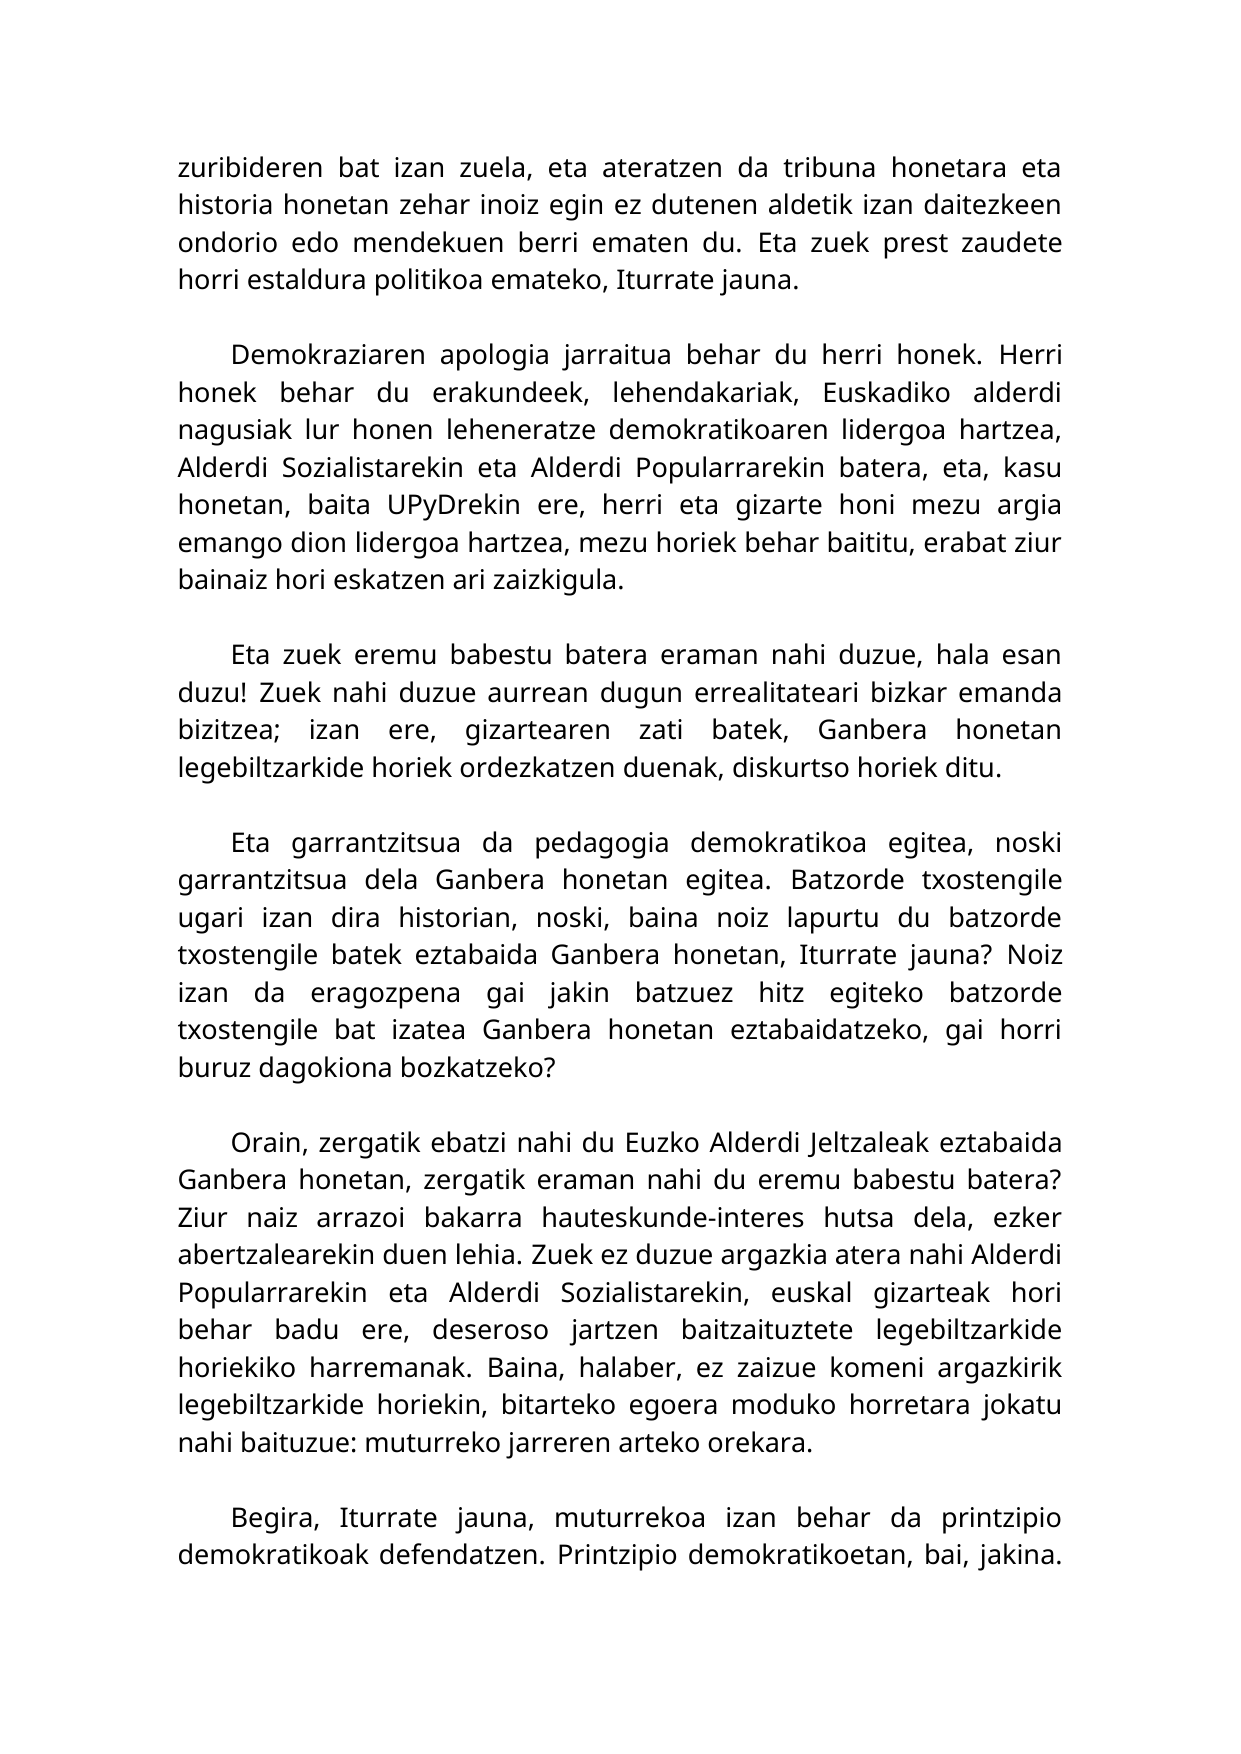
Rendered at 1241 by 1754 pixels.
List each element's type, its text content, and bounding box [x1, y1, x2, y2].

text Orain, zergatik ebatzi nahi du Euzko Alderdi Jeltzaleak eztabaida Ganbera honetan, zergatik eraman nahi du eremu babestu batera? Ziur naiz arrazoi bakarra hauteskunde-interes hutsa dela, ezker abertzalearekin duen lehia. Zuek ez duzue argazkia atera nahi Alderdi Popularrarekin eta Alderdi Sozialistarekin, euskal gizarteak hori behar badu ere, deseroso jartzen baitzaituztete legebiltzarkide horiekiko harremanak. Baina, halaber, ez zaizue komeni argazkirik legebiltzarkide horiekin, bitarteko egoera moduko horretara jokatu nahi baituzue: muturreko jarreren arteko orekara. [177, 1123, 1063, 1460]
text Eta garrantzitsua da pedagogia demokratikoa egitea, noski garrantzitsua dela Ganbera honetan egitea. Batzorde txostengile ugari izan dira historian, noski, baina noiz lapurtu du batzorde txostengile batek eztabaida Ganbera honetan, Iturrate jauna? Noiz izan da eragozpena gai jakin batzuez hitz egiteko batzorde txostengile bat izatea Ganbera honetan eztabaidatzeko, gai horri buruz dagokiona bozkatzeko? [177, 823, 1063, 1085]
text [177, 148, 1063, 298]
text Eta zuek eremu babestu batera eraman nahi duzue, hala esan duzu! Zuek nahi duzue aurrean dugun errealitateari bizkar emanda bizitzea; izan ere, gizartearen zati batek, Ganbera honetan legebiltzarkide horiek ordezkatzen duenak, diskurtso horiek ditu. [177, 635, 1063, 785]
text Demokraziaren apologia jarraitua behar du herri honek. Herri honek behar du erakundeek, lehendakariak, Euskadiko alderdi nagusiak lur honen leheneratze demokratikoaren lidergoa hartzea, Alderdi Sozialistarekin eta Alderdi Popularrarekin batera, eta, kasu honetan, baita UPyDrekin ere, herri eta gizarte honi mezu argia emango dion lidergoa hartzea, mezu horiek behar baititu, erabat ziur bainaiz hori eskatzen ari zaizkigula. [177, 335, 1063, 598]
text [177, 1498, 1063, 1573]
